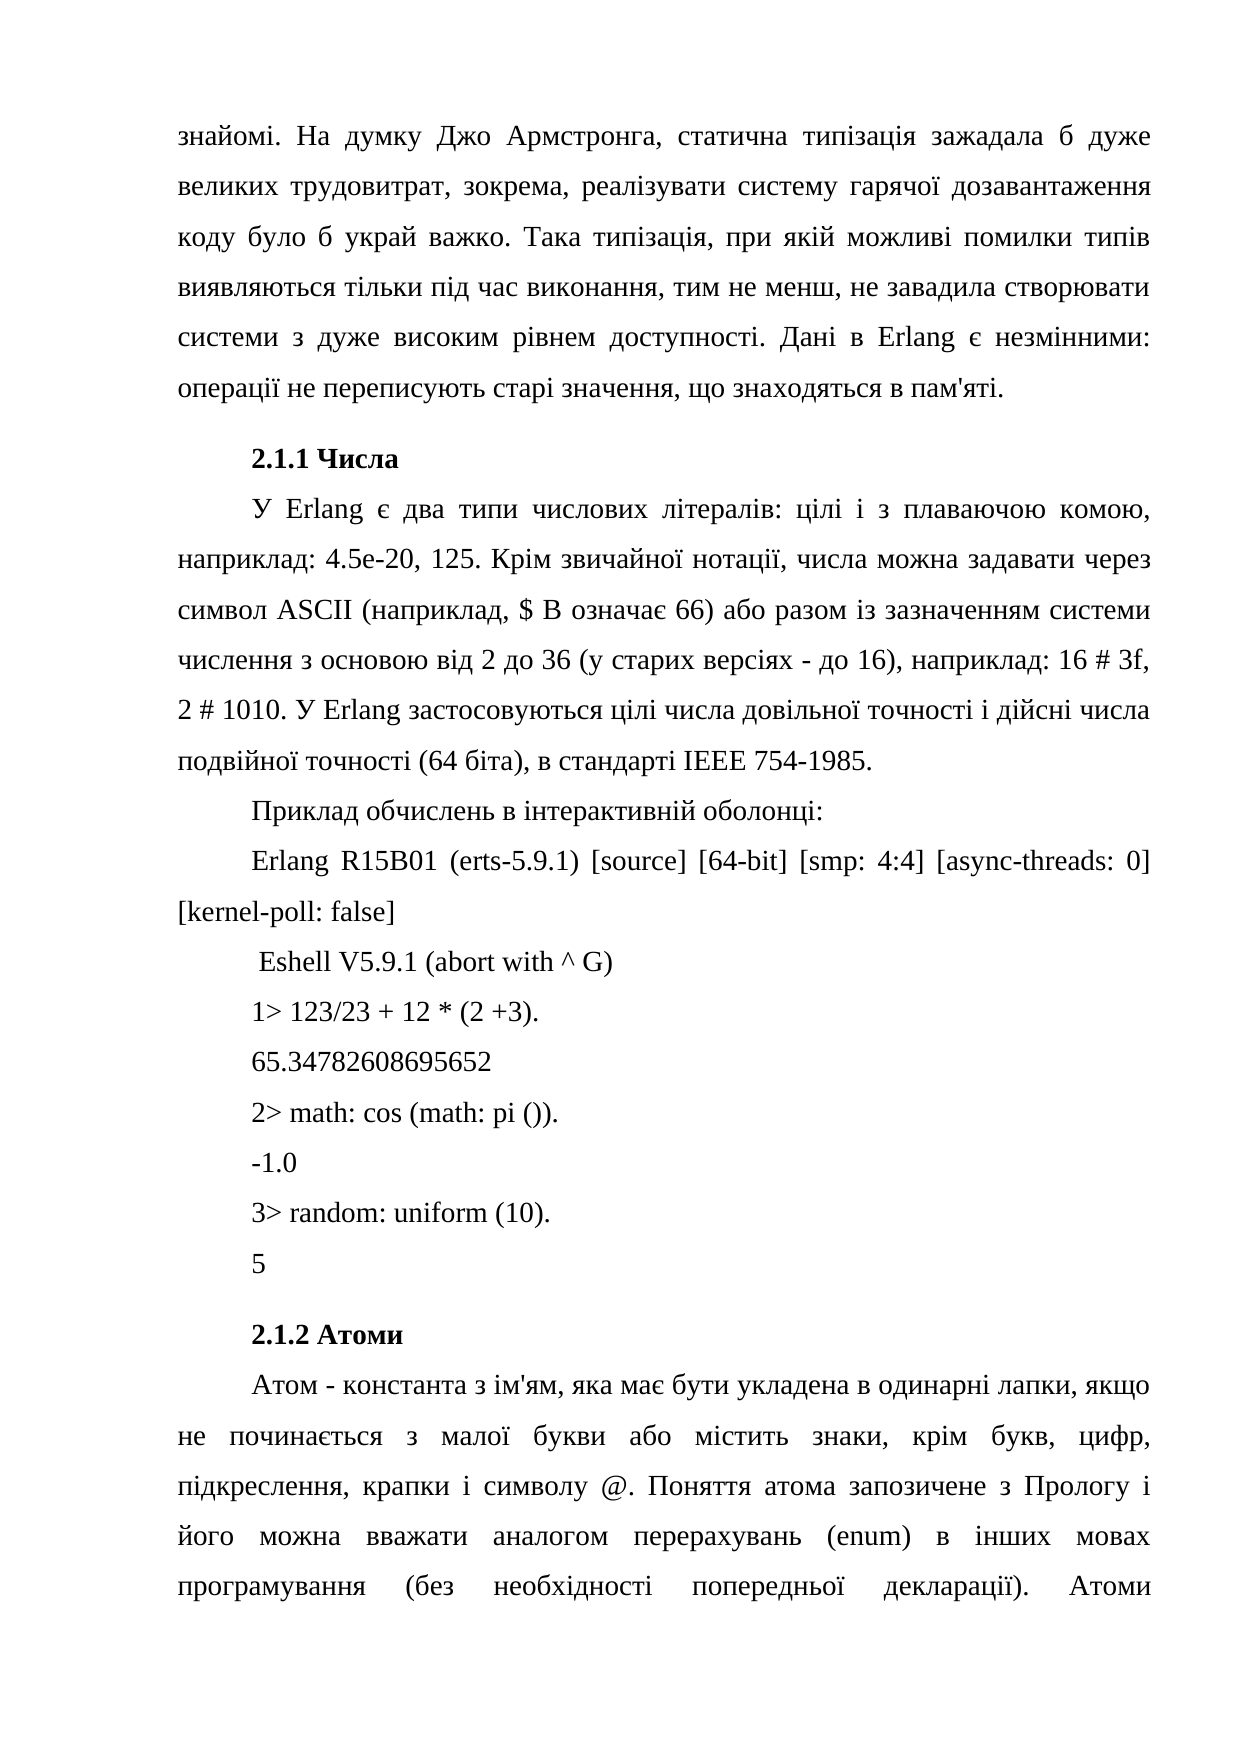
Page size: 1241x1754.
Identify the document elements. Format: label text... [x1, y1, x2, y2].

text 1> 123/23 + 12 * (2 +3). [177, 994, 1152, 1028]
text 2> math: cos (math: pi ()). [177, 1095, 1152, 1128]
text Eshell V5.9.1 (abort with ^ G) [177, 944, 1152, 977]
subtitle 2.1.2 Атоми [177, 1317, 1152, 1351]
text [177, 118, 1152, 403]
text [177, 1367, 1152, 1602]
text Приклад обчислень в інтерактивній оболонці: [177, 793, 1152, 827]
text 3> random: uniform (10). [177, 1196, 1152, 1229]
text У Erlang є два типи числових літералів: цілі і з плаваючою комою, наприклад: 4.5e-20, 125. Крім звичайної нотації, числа можна задавати через символ ASCII (наприклад, $ B означає 66) або разом із зазначенням системи числення з основою від 2 до 36 (у старих версіях - до 16), наприклад: 16 # 3f, 2 # 1010. У Erlang застосовуються цілі числа довільної точності і дійсні числа подвійної точності (64 біта), в стандарті IEEE 754-1985. [177, 491, 1152, 776]
text Erlang R15B01 (erts-5.9.1) [source] [64-bit] [smp: 4:4] [async-threads: 0] [kernel-poll: false] [177, 843, 1152, 927]
text -1.0 [177, 1145, 1152, 1179]
text 65.34782608695652 [177, 1044, 1152, 1078]
subtitle 2.1.1 Числа [177, 441, 1152, 474]
text 5 [177, 1246, 1152, 1279]
